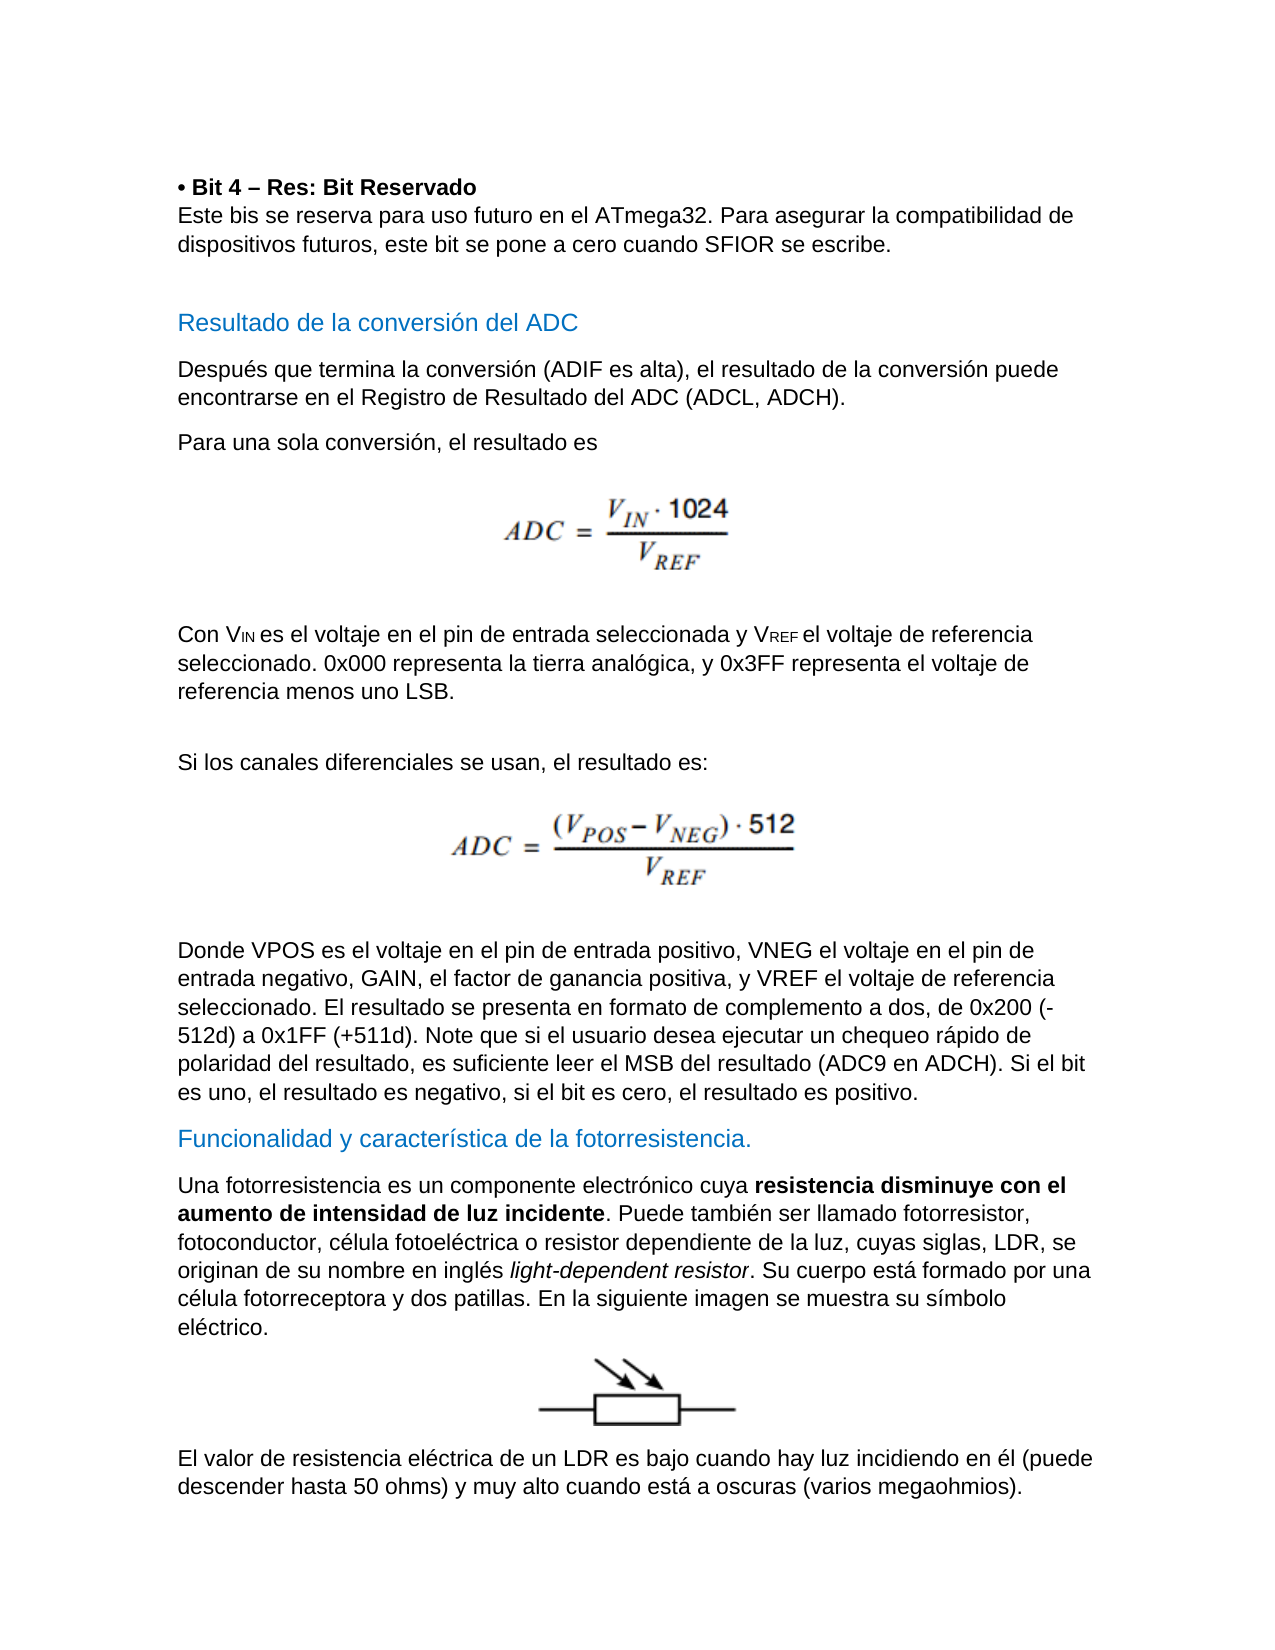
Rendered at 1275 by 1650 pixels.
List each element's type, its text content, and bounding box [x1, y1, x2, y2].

text Funcionalidad y característica de la fotorresistencia. [177, 1124, 1098, 1153]
picture [439, 794, 836, 918]
text Resultado de la conversión del ADC [177, 308, 1098, 337]
text El valor de resistencia eléctrica de un LDR es bajo cuando hay luz incidiendo en él (puede descender hasta 50 ohms) y muy alto cuando está a oscuras (varios megaohmios). [177, 1445, 1098, 1500]
text Con VIN es el voltaje en el pin de entrada seleccionada y VREF el voltaje de referencia seleccionado. 0x000 representa la tierra analógica, y 0x3FF representa el voltaje de referencia menos uno LSB. [177, 621, 1098, 704]
text Una fotorresistencia es un componente electrónico cuya resistencia disminuye con el aumento de intensidad de luz incidente. Puede también ser llamado fotorresistor, fotoconductor, célula fotoeléctrica o resistor dependiente de la luz, cuyas siglas, LDR, se originan de su nombre en inglés light-dependent resistor. Su cuerpo está formado por una célula fotorreceptora y dos patillas. En la siguiente imagen se muestra su símbolo eléctrico. [177, 1172, 1098, 1340]
text Para una sola conversión, el resultado es [177, 429, 1098, 455]
text Si los canales diferenciales se usan, el resultado es: [177, 723, 1098, 776]
text • Bit 4 – Res: Bit Reservado Este bis se reserva para uso futuro en el ATmega32. Para asegurar la compatibilidad de dispositivos futuros, este bit se pone a cero cuando SFIOR se escribe. [177, 148, 1098, 257]
picture [537, 1358, 738, 1426]
picture [487, 474, 788, 603]
text Donde VPOS es el voltaje en el pin de entrada positivo, VNEG el voltaje en el pin de entrada negativo, GAIN, el factor de ganancia positiva, y VREF el voltaje de referencia seleccionado. El resultado se presenta en formato de complemento a dos, de 0x200 (- 512d) a 0x1FF (+511d). Note que si el usuario desea ejecutar un chequeo rápido de polaridad del resultado, es suficiente leer el MSB del resultado (ADC9 en ADCH). Si el bit es uno, el resultado es negativo, si el bit es cero, el resultado es positivo. [177, 937, 1098, 1105]
text Después que termina la conversión (ADIF es alta), el resultado de la conversión puede encontrarse en el Registro de Resultado del ADC (ADCL, ADCH). [177, 356, 1098, 410]
